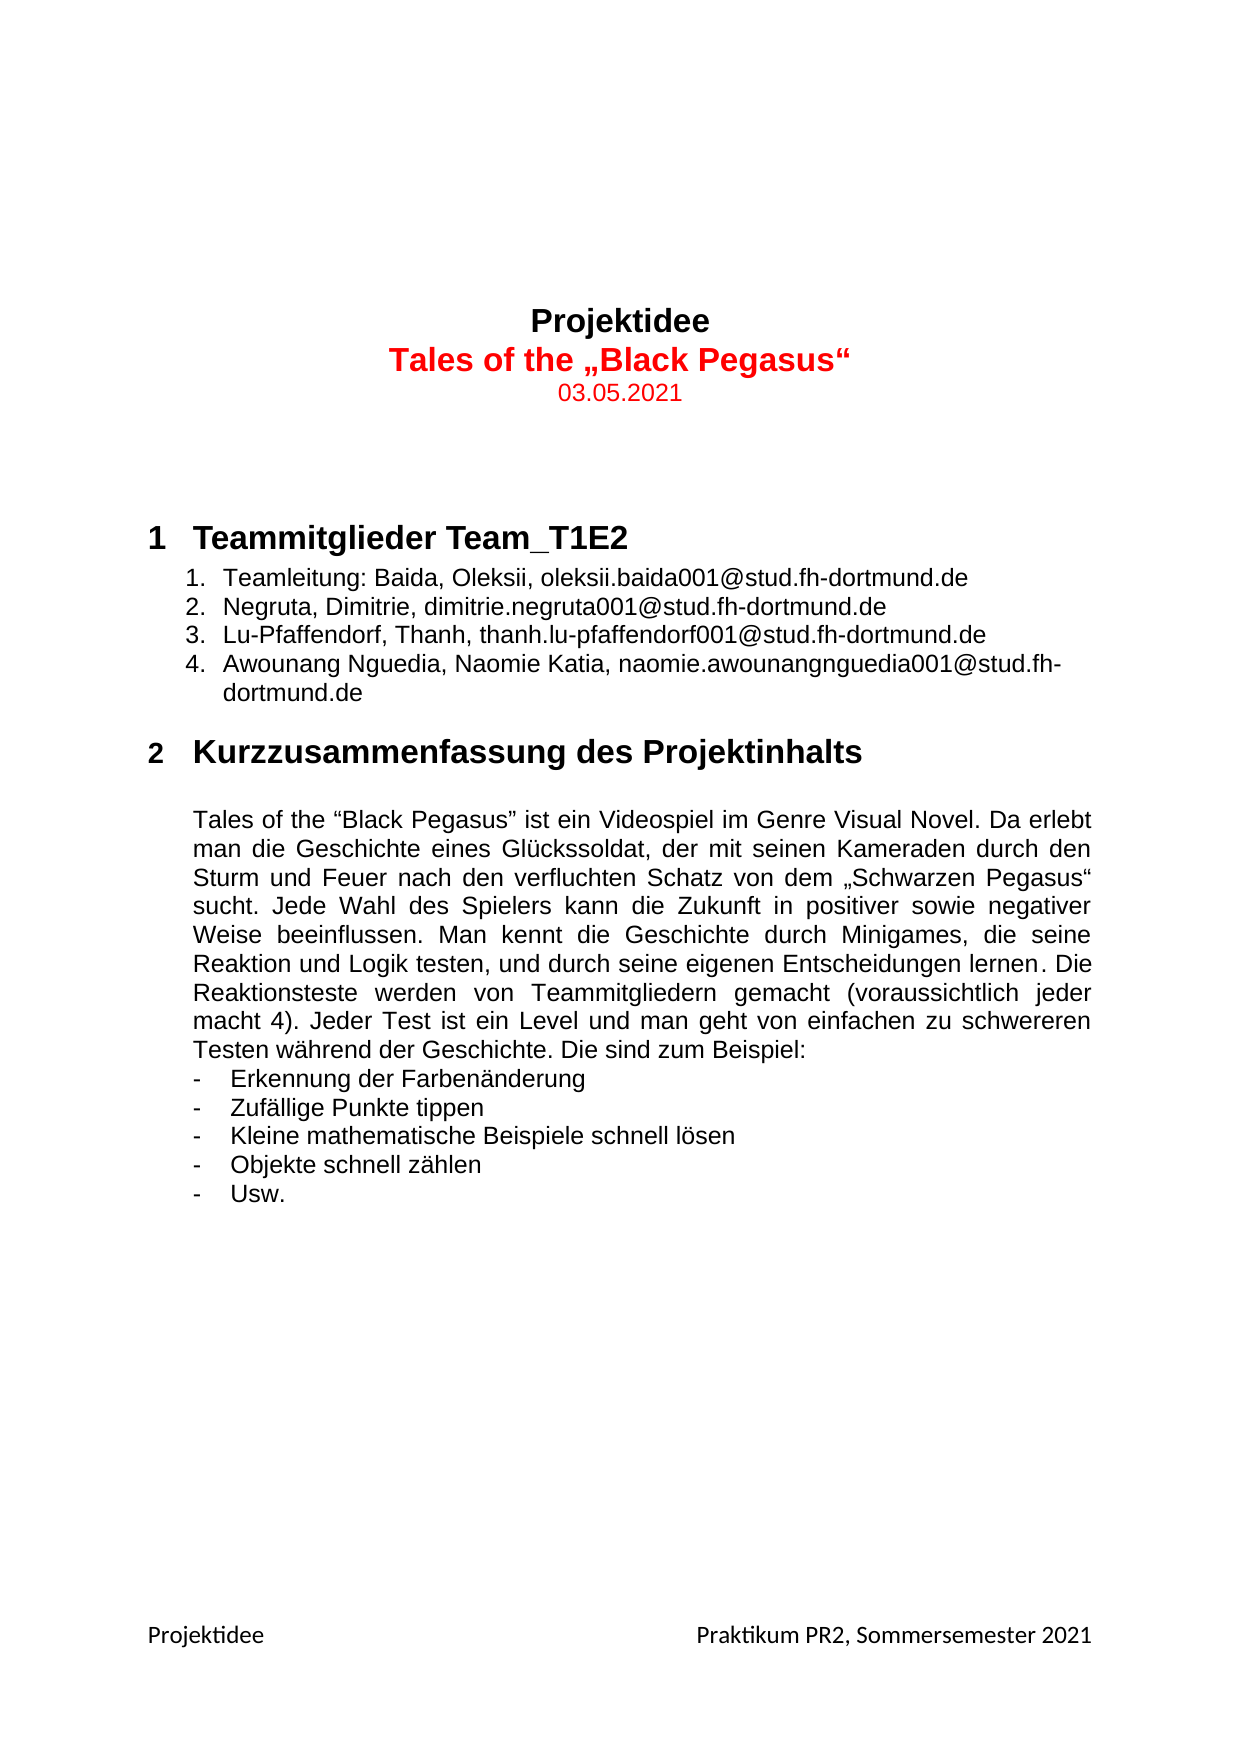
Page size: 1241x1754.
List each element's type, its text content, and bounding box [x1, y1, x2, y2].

list Awounang Nguedia, Naomie Katia, naomie.awounangnguedia001@stud.fh-dortmund.de [185, 649, 1093, 707]
list Objekte schnell zählen [193, 1150, 1093, 1179]
list Zufällige Punkte tippen [193, 1093, 1093, 1121]
list Teamleitung: Baida, Oleksii, oleksii.baida001@stud.fh-dortmund.de [185, 563, 1093, 592]
text Tales of the „Black Pegasus“ [148, 340, 1093, 378]
text Tales of the “Black Pegasus” ist ein Videospiel im Genre Visual Novel. Da erlebt man die Geschichte eines Glückssoldat, der mit seinen Kameraden durch den Sturm und Feuer nach den verfluchten Schatz von dem „Schwarzen Pegasus“ sucht. Jede Wahl des Spielers kann die Zukunft in positiver sowie negativer Weise beeinflussen. Man kennt die Geschichte durch Minigames, die seine Reaktion und Logik testen, und durch seine eigenen Entscheidungen lernen. Die Reaktionsteste werden von Teammitgliedern gemacht (voraussichtlich jeder macht 4). Jeder Test ist ein Level und man geht von einfachen zu schwereren Testen während der Geschichte. Die sind zum Beispiel: [193, 805, 1093, 1064]
list Negruta, Dimitrie, dimitrie.negruta001@stud.fh-dortmund.de [185, 592, 1093, 620]
subtitle Kurzzusammenfassung des Projektinhalts [148, 732, 1093, 770]
list Kleine mathematische Beispiele schnell lösen [193, 1121, 1093, 1150]
list Erkennung der Farbenänderung [193, 1064, 1093, 1093]
list Usw. [193, 1179, 1093, 1208]
text 03.05.2021 [148, 378, 1093, 407]
subtitle Teammitglieder Team_T1E2 [148, 518, 1093, 557]
list Lu-Pfaffendorf, Thanh, thanh.lu-pfaffendorf001@stud.fh-dortmund.de [185, 620, 1093, 649]
text Projektidee [148, 301, 1093, 340]
